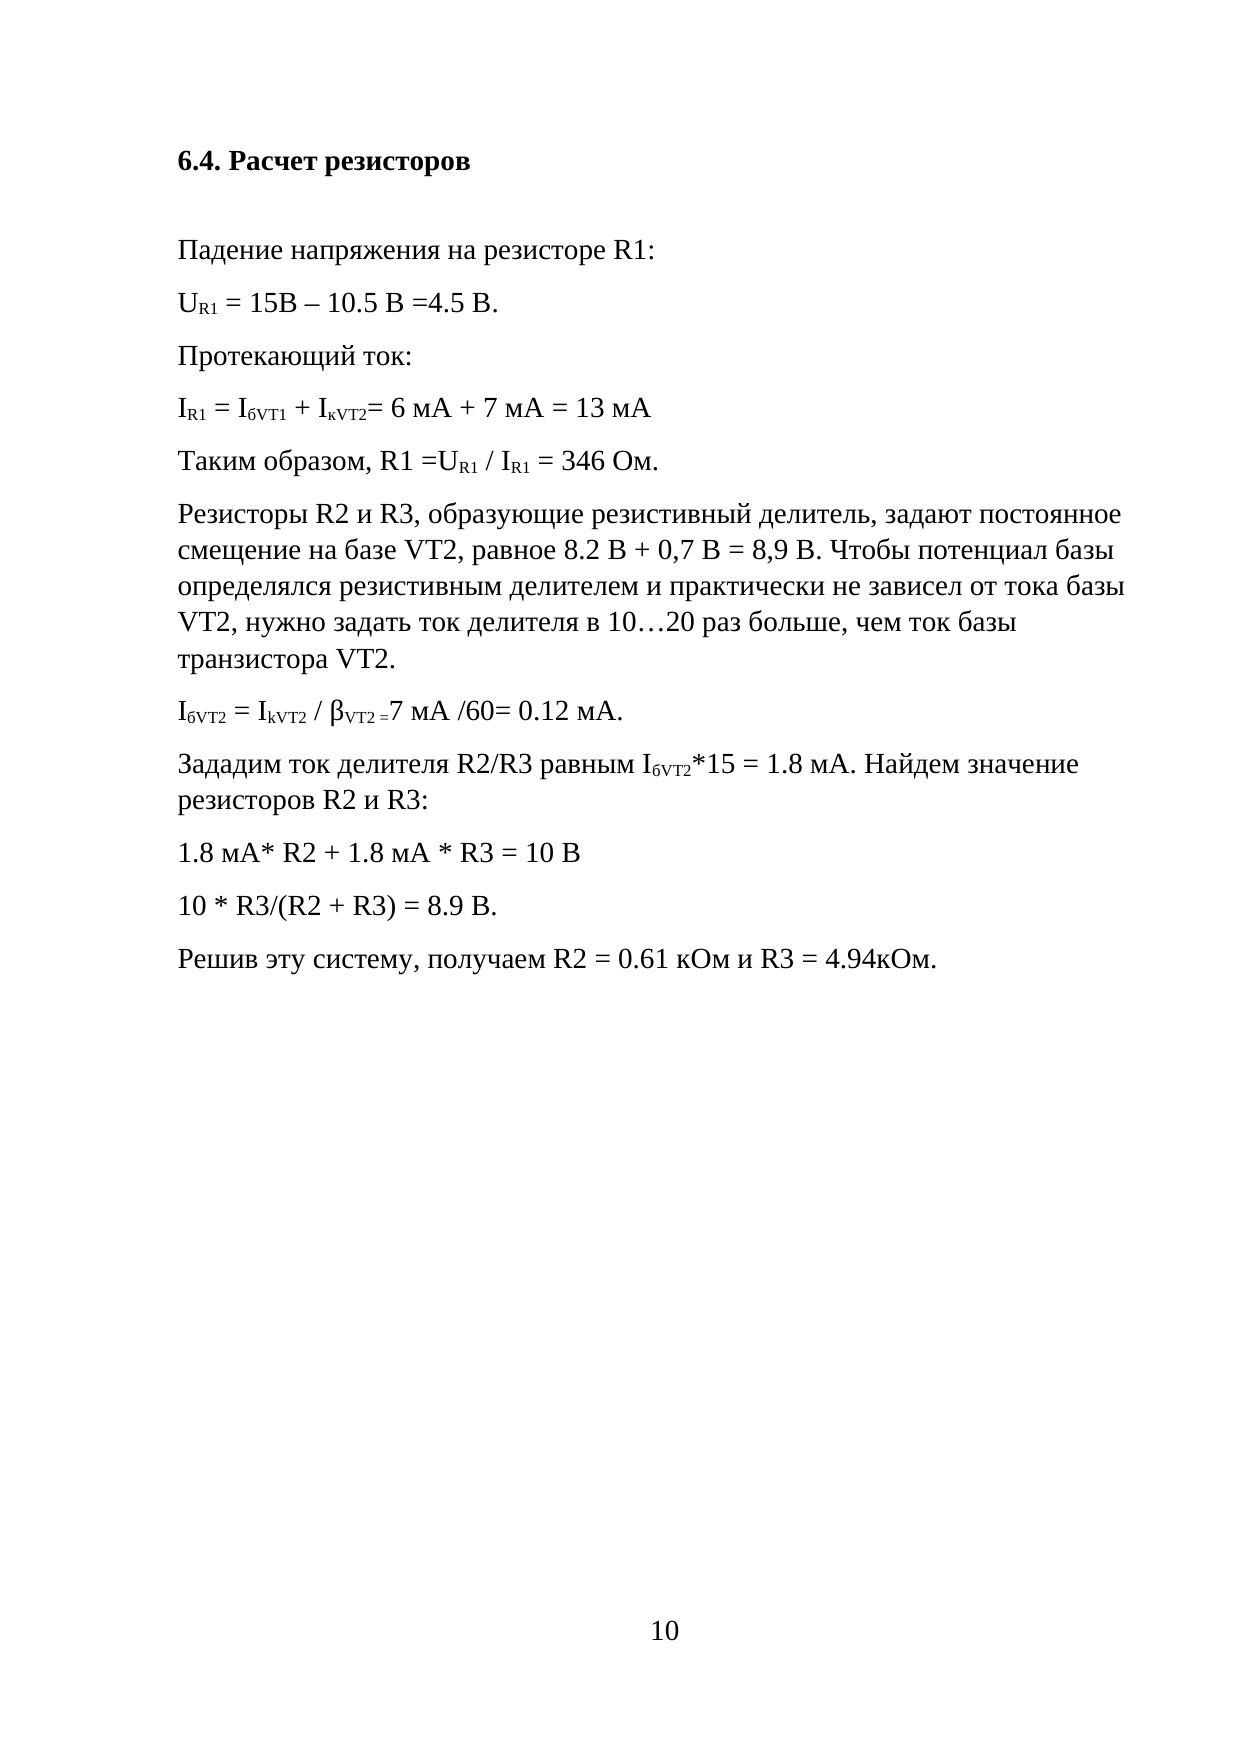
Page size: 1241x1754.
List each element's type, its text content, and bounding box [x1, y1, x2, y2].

text UR1 = 15В – 10.5 В =4.5 В. [177, 285, 1152, 318]
text Таким образом, R1 =UR1 / IR1 = 346 Ом. [177, 443, 1152, 477]
text 1.8 мА* R2 + 1.8 мА * R3 = 10 В [177, 835, 1152, 869]
text Решив эту систему, получаем R2 = 0.61 кОм и R3 = 4.94кОм. [177, 941, 1152, 974]
text IбVT2 = IkVT2 / βVT2 =7 мА /60= 0.12 мА. [177, 693, 1152, 727]
text 10 * R3/(R2 + R3) = 8.9 В. [177, 888, 1152, 922]
text Падение напряжения на резисторе R1: [177, 232, 1152, 266]
subtitle 6.4. Расчет резисторов [177, 143, 1152, 177]
text Протекающий ток: [177, 338, 1152, 371]
text IR1 = IбVT1 + IкVT2= 6 мА + 7 мА = 13 мА [177, 391, 1152, 424]
text Зададим ток делителя R2/R3 равным IбVT2*15 = 1.8 мА. Найдем значение резисторов R2 и R3: [177, 746, 1152, 816]
text Резисторы R2 и R3, образующие резистивный делитель, задают постоянное смещение на базе VT2, равное 8.2 В + 0,7 В = 8,9 В. Чтобы потенциал базы определялся резистивным делителем и практически не зависел от тока базы VT2, нужно задать ток делителя в 10…20 раз больше, чем ток базы транзистора VT2. [177, 496, 1152, 674]
